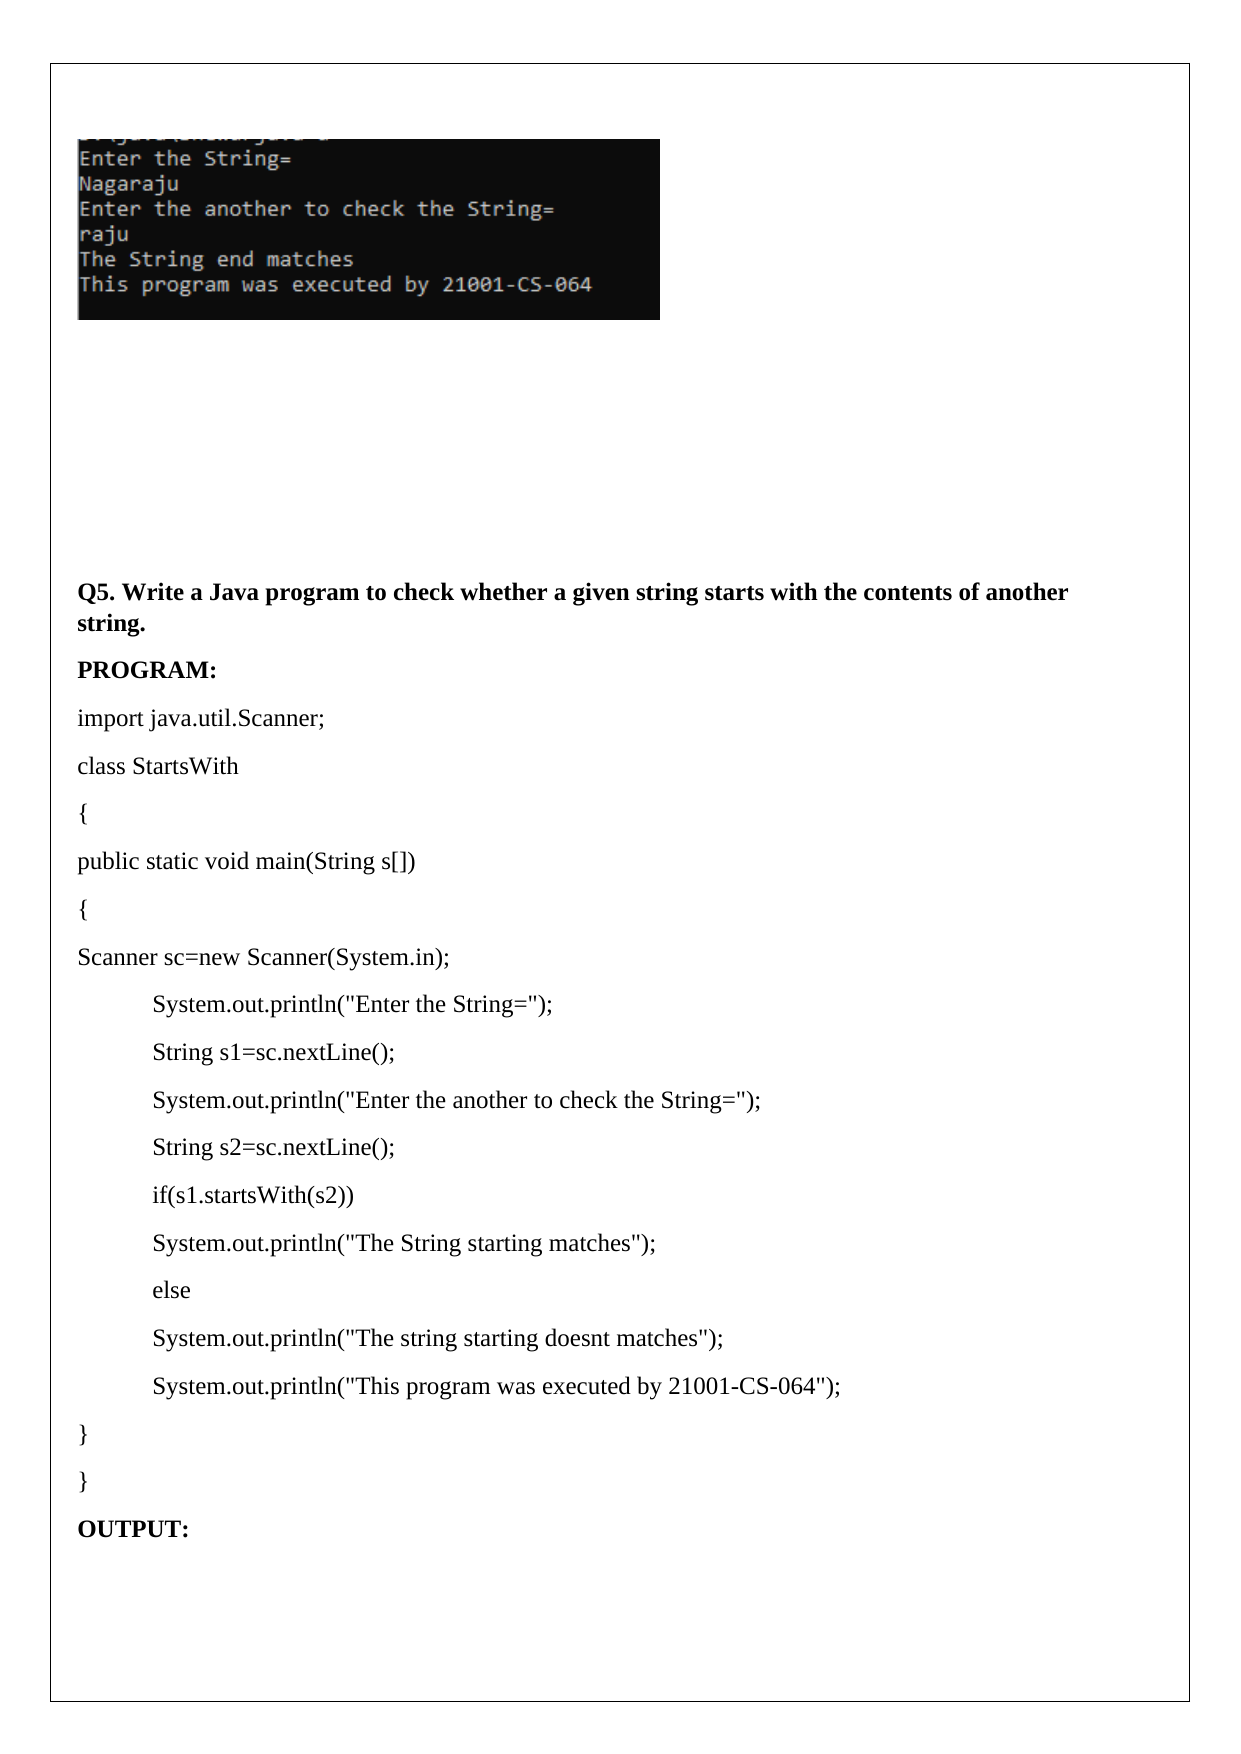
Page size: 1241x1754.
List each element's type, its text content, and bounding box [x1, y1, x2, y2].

text } [77, 1466, 1103, 1495]
text System.out.println("This program was executed by 21001-CS-064"); [77, 1371, 1103, 1400]
text System.out.println("Enter the another to check the String="); [77, 1085, 1103, 1113]
text class StartsWith [77, 751, 1103, 779]
text public static void main(String s[]) [77, 846, 1103, 875]
text } [77, 1419, 1103, 1447]
text Q5. Write a Java program to check whether a given string starts with the contents of another string. [77, 577, 1103, 636]
text System.out.println("Enter the String="); [77, 989, 1103, 1018]
text System.out.println("The String starting matches"); [77, 1228, 1103, 1257]
text import java.util.Scanner; [77, 703, 1103, 732]
picture [77, 139, 660, 320]
text String s1=sc.nextLine(); [77, 1037, 1103, 1066]
text else [77, 1276, 1103, 1304]
text Scanner sc=new Scanner(System.in); [77, 942, 1103, 970]
text System.out.println("The string starting doesnt matches"); [77, 1323, 1103, 1352]
text { [77, 798, 1103, 827]
text if(s1.startsWith(s2)) [77, 1180, 1103, 1209]
text String s2=sc.nextLine(); [77, 1132, 1103, 1161]
text OUTPUT: [77, 1514, 1103, 1543]
text { [77, 894, 1103, 923]
text PROGRAM: [77, 655, 1103, 684]
